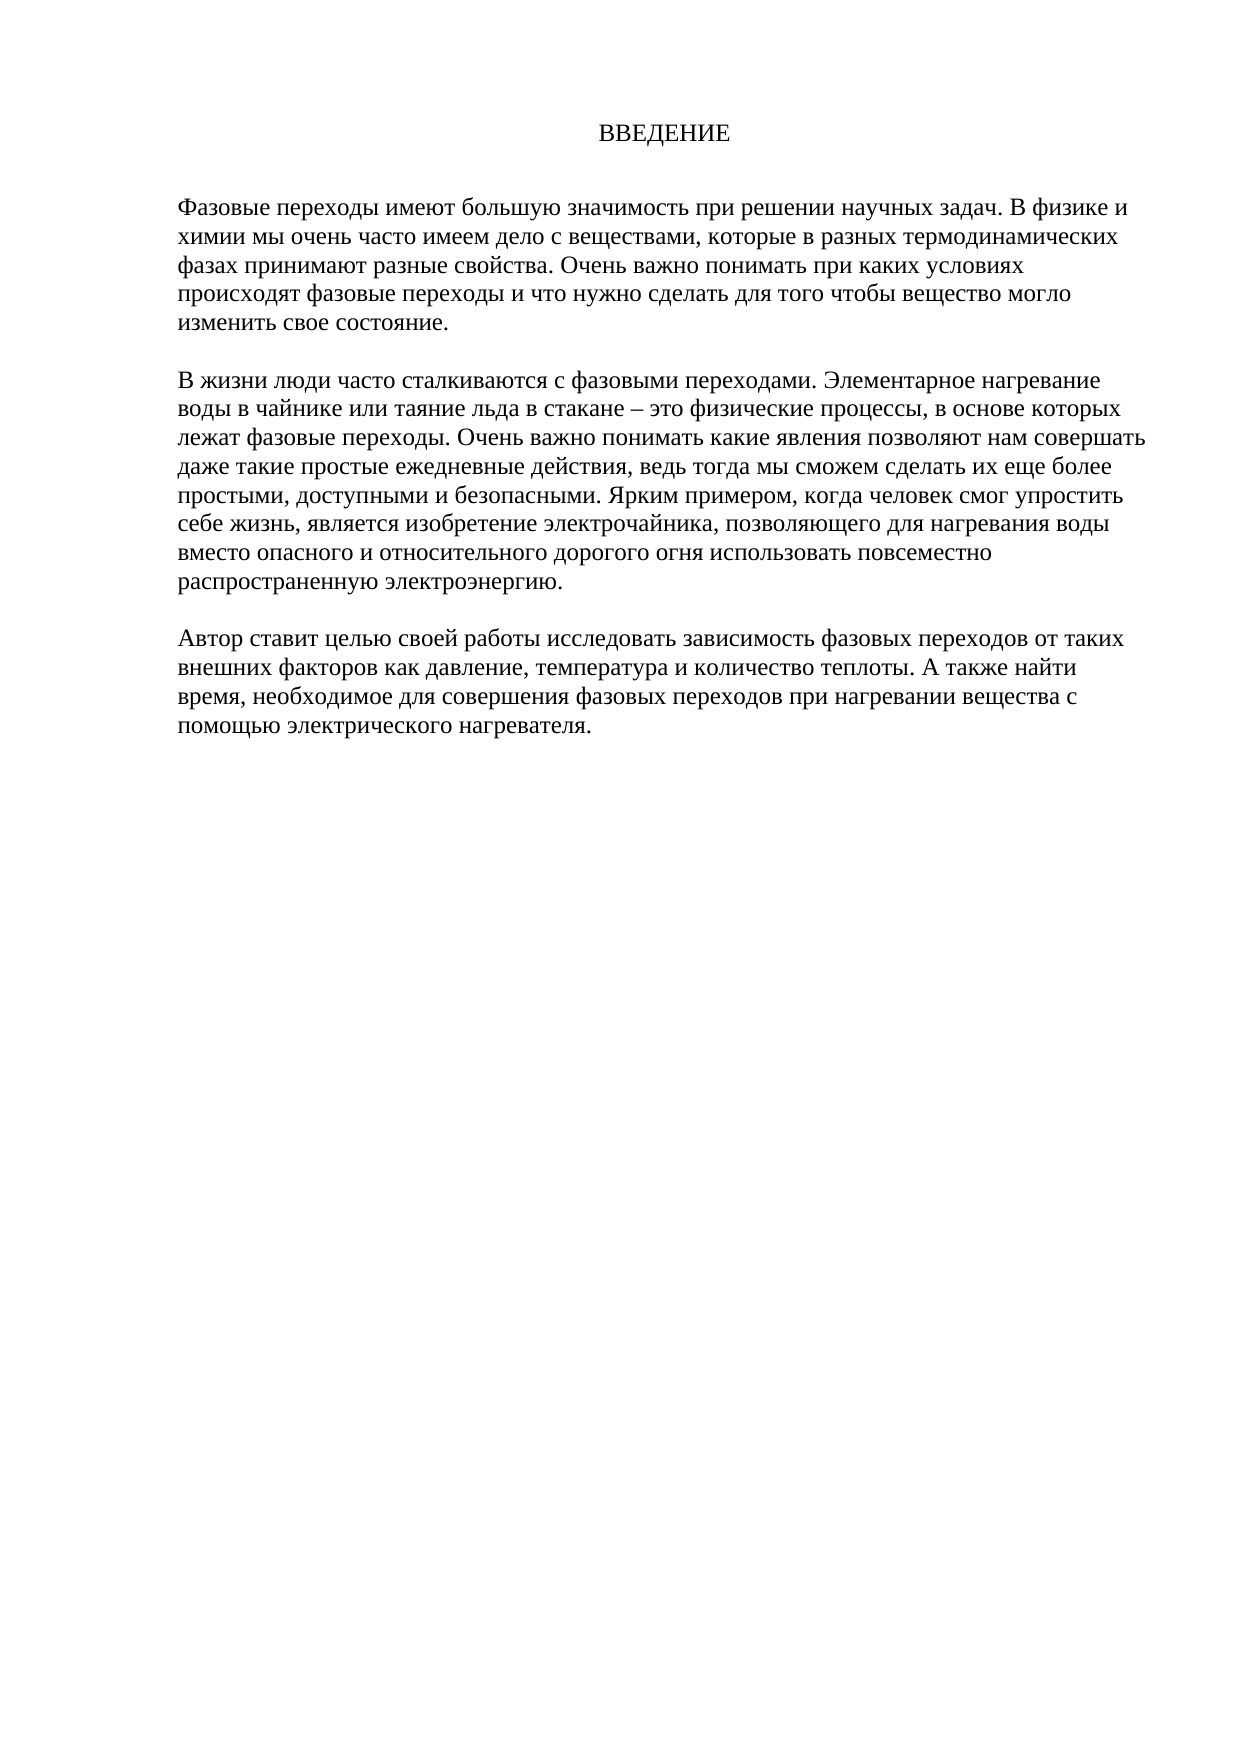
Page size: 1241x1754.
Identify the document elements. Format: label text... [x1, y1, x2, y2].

text В жизни люди часто сталкиваются с фазовыми переходами. Элементарное нагревание воды в чайнике или таяние льда в стакане – это физические процессы, в основе которых лежат фазовые переходы. Очень важно понимать какие явления позволяют нам совершать даже такие простые ежедневные действия, ведь тогда мы сможем сделать их еще более простыми, доступными и безопасными. Ярким примером, когда человек смог упростить себе жизнь, является изобретение электрочайника, позволяющего для нагревания воды вместо опасного и относительного дорогого огня использовать повсеместно распространенную электроэнергию. [177, 365, 1152, 595]
text Фазовые переходы имеют большую значимость при решении научных задач. В физике и химии мы очень часто имеем дело с веществами, которые в разных термодинамических фазах принимают разные свойства. Очень важно понимать при каких условиях происходят фазовые переходы и что нужно сделать для того чтобы вещество могло изменить свое состояние. [177, 192, 1152, 336]
text Автор ставит целью своей работы исследовать зависимость фазовых переходов от таких внешних факторов как давление, температура и количество теплоты. А также найти время, необходимое для совершения фазовых переходов при нагревании вещества с помощью электрического нагревателя. [177, 623, 1152, 738]
text ВВЕДЕНИЕ [177, 118, 1152, 147]
